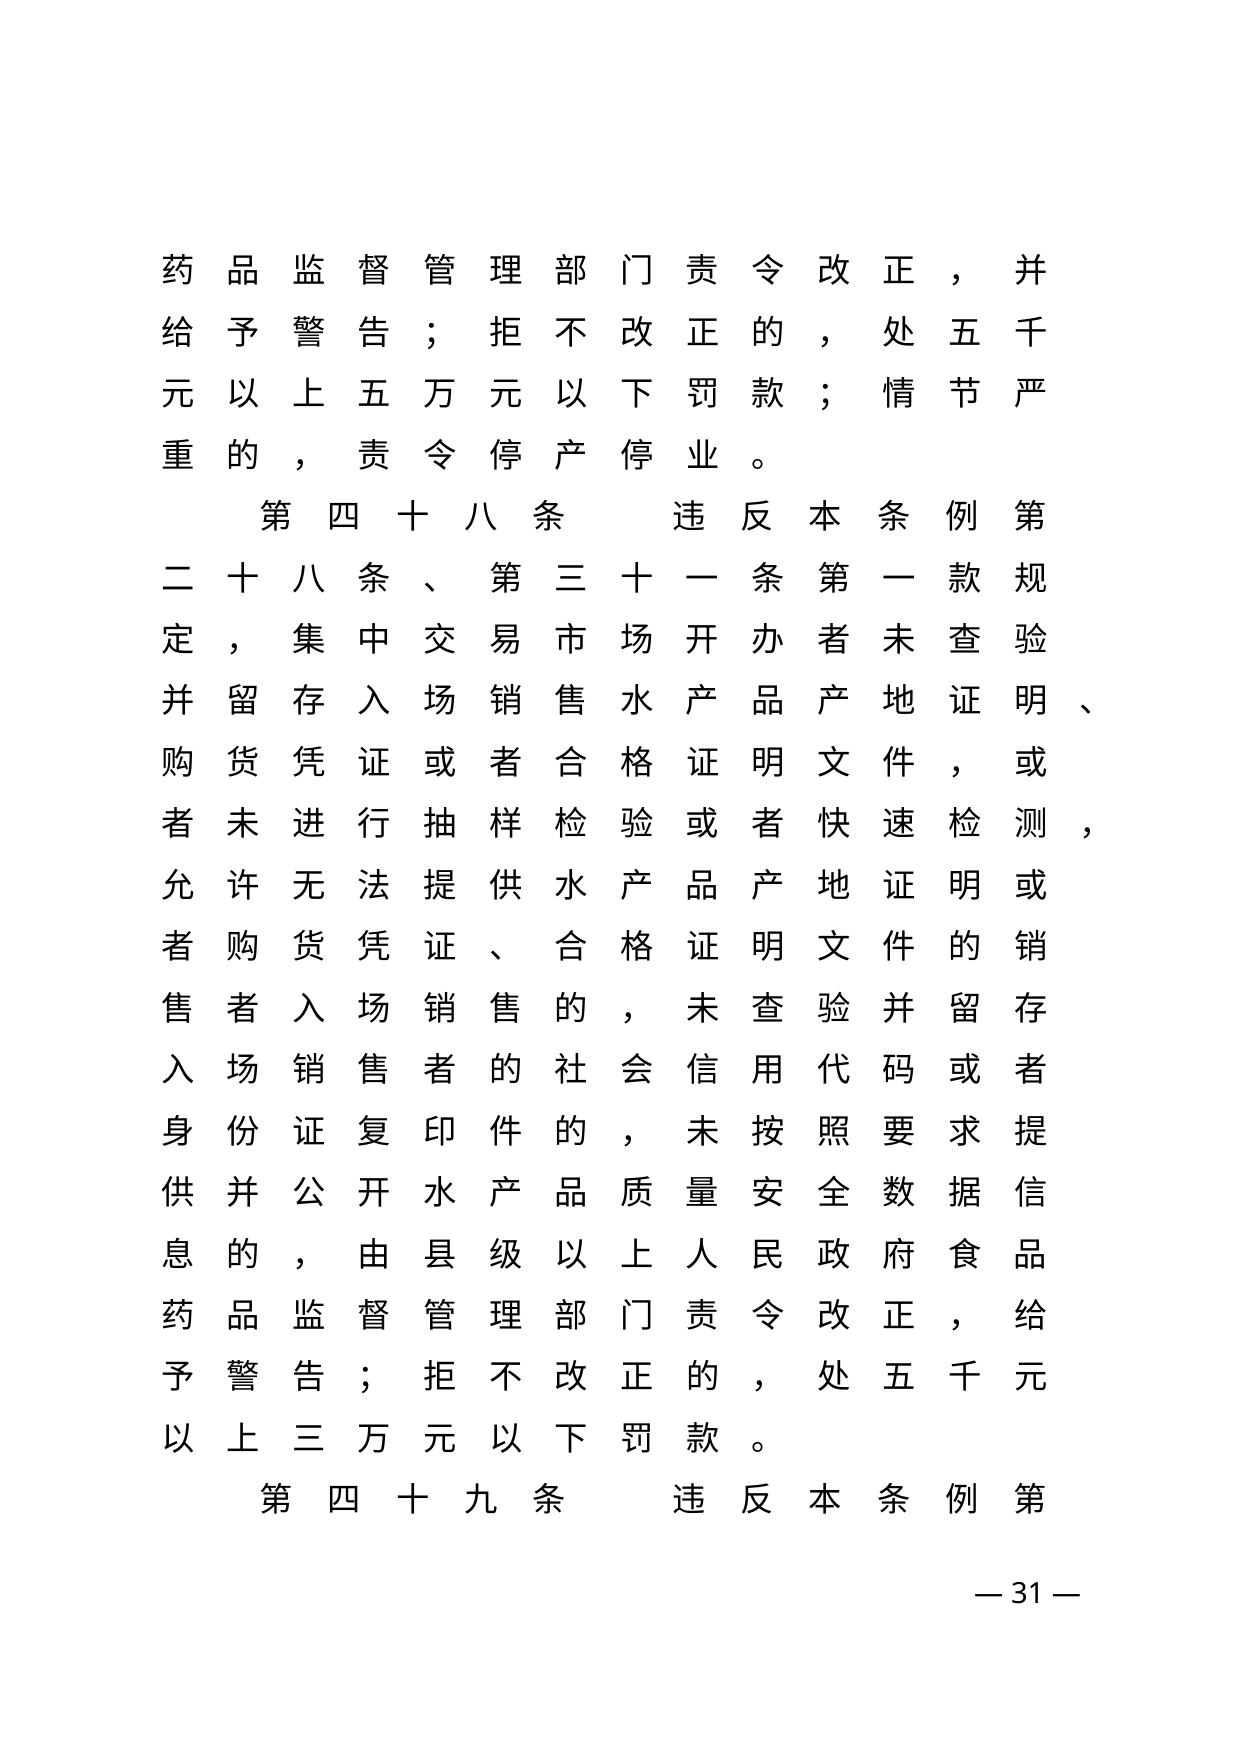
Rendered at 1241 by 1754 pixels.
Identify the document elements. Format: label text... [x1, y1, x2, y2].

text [161, 237, 1079, 483]
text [161, 1467, 1079, 1528]
text 第四十八条 违反本条例第二十八条、第三十一条第一款规定，集中交易市场开办者未查验并留存入场销售水产品产地证明、购货凭证或者合格证明文件，或者未进行抽样检验或者快速检测，允许无法提供水产品产地证明或者购货凭证、合格证明文件的销售者入场销售的，未查验并留存入场销售者的社会信用代码或者身份证复印件的，未按照要求提供并公开水产品质量安全数据信息的，由县级以上人民政府食品药品监督管理部门责令改正，给予警告；拒不改正的，处五千元以上三万元以下罚款。 [161, 483, 1079, 1467]
